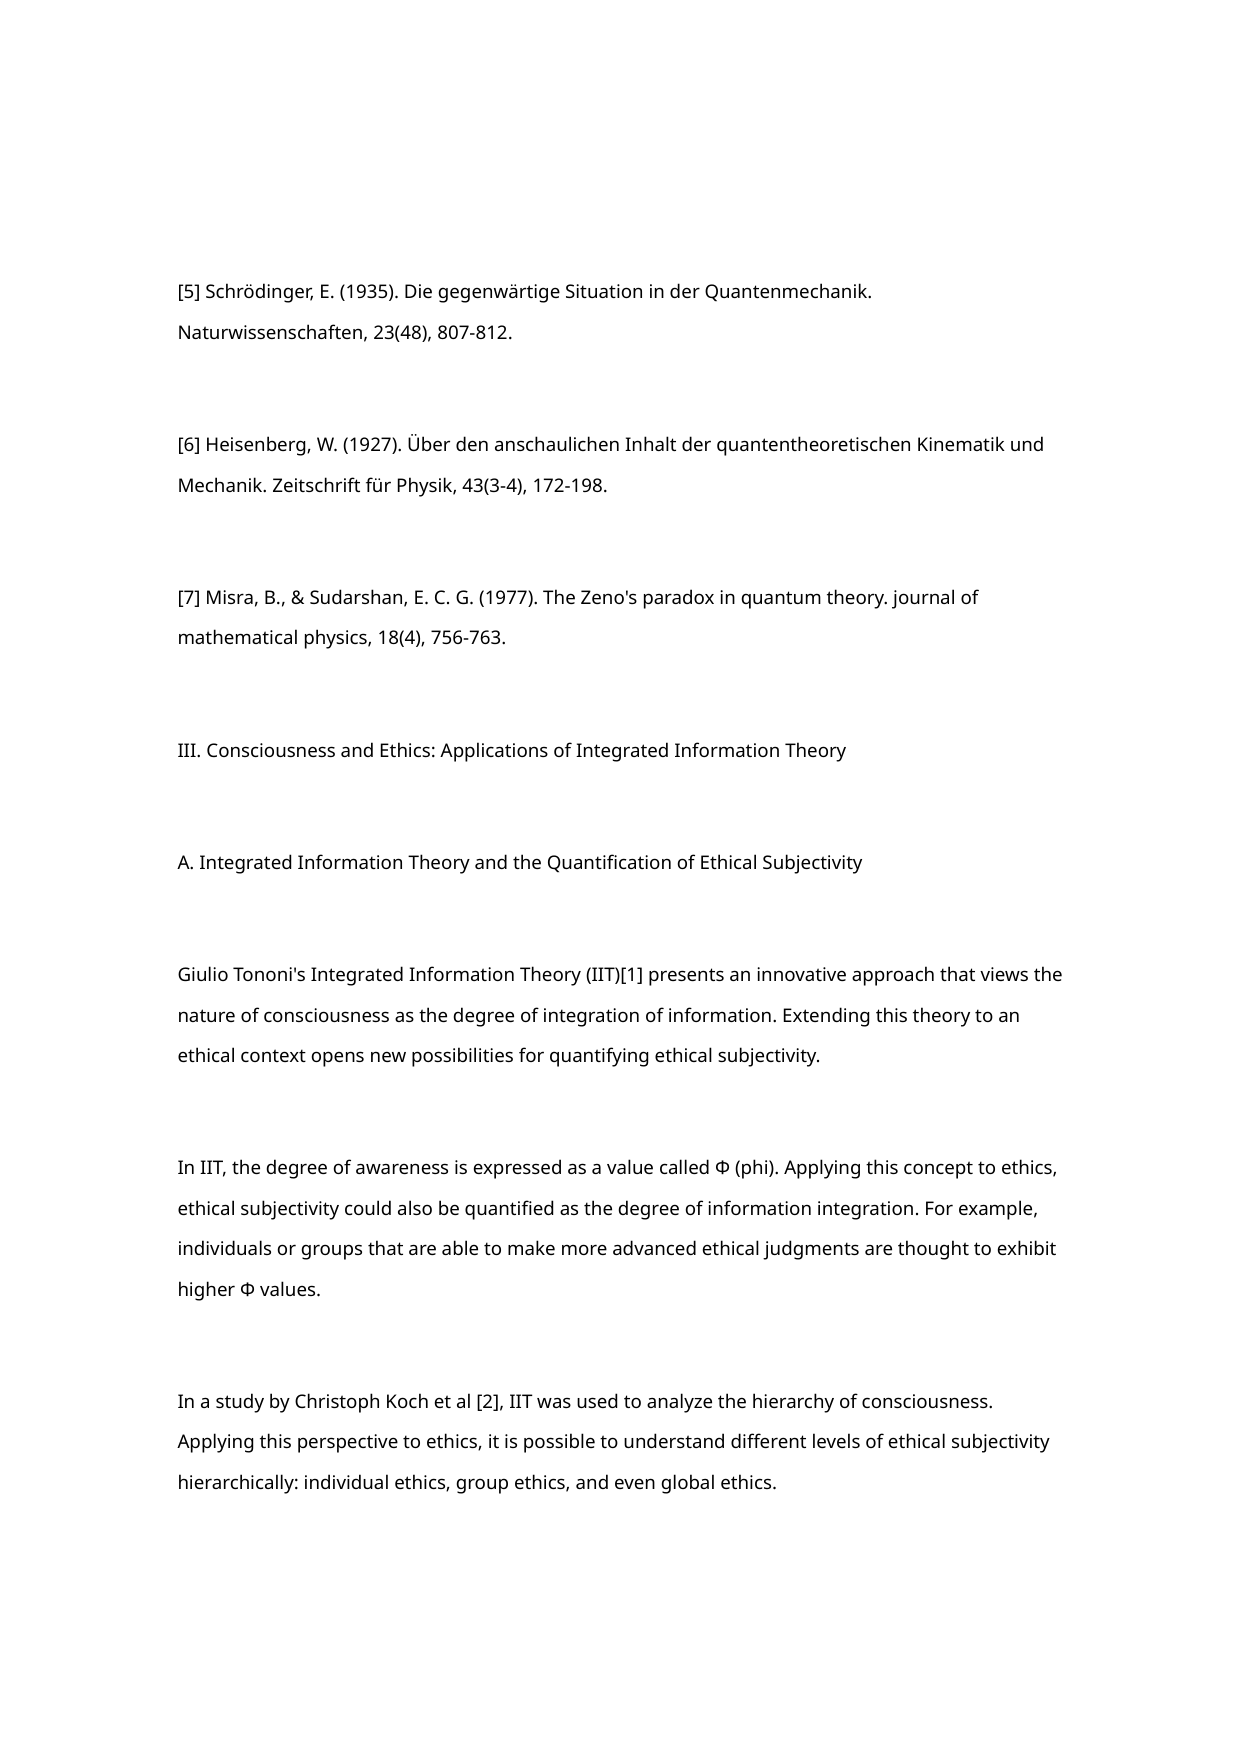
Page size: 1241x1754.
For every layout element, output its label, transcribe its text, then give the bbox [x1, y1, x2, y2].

text [5] Schrödinger, E. (1935). Die gegenwärtige Situation in der Quantenmechanik. Naturwissenschaften, 23(48), 807-812. [177, 273, 1063, 351]
text In a study by Christoph Koch et al [2], IIT was used to analyze the hierarchy of consciousness. Applying this perspective to ethics, it is possible to understand different levels of ethical subjectivity hierarchically: individual ethics, group ethics, and even global ethics. [177, 1382, 1063, 1501]
text [7] Misra, B., & Sudarshan, E. C. G. (1977). The Zeno's paradox in quantum theory. journal of mathematical physics, 18(4), 756-763. [177, 578, 1063, 656]
text In IIT, the degree of awareness is expressed as a value called Φ (phi). Applying this concept to ethics, ethical subjectivity could also be quantified as the degree of information integration. For example, individuals or groups that are able to make more advanced ethical judgments are thought to exhibit higher Φ values. [177, 1149, 1063, 1307]
text III. Consciousness and Ethics: Applications of Integrated Information Theory [177, 731, 1063, 768]
text A. Integrated Information Theory and the Quantification of Ethical Subjectivity [177, 843, 1063, 881]
text [6] Heisenberg, W. (1927). Über den anschaulichen Inhalt der quantentheoretischen Kinematik und Mechanik. Zeitschrift für Physik, 43(3-4), 172-198. [177, 426, 1063, 503]
text Giulio Tononi's Integrated Information Theory (IIT)[1] presents an innovative approach that views the nature of consciousness as the degree of integration of information. Extending this theory to an ethical context opens new possibilities for quantifying ethical subjectivity. [177, 956, 1063, 1074]
